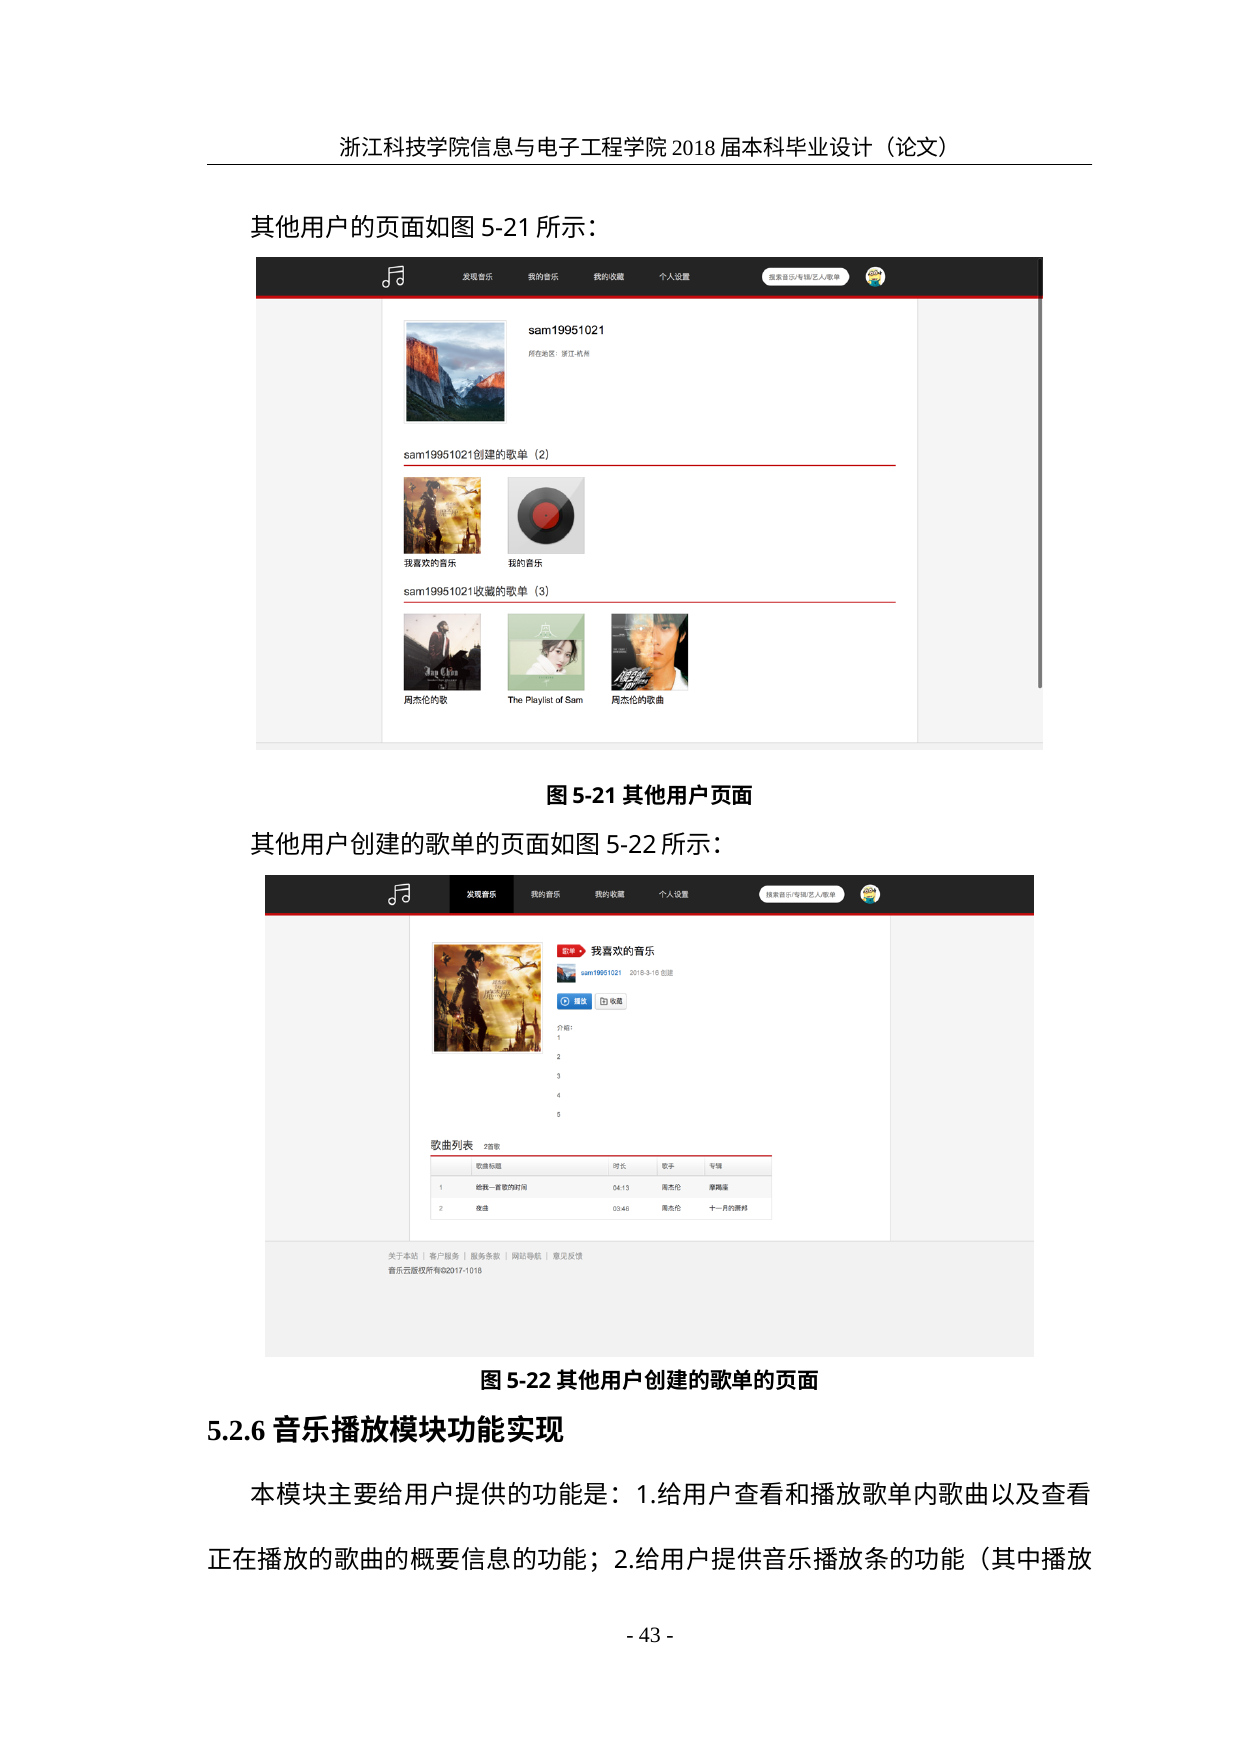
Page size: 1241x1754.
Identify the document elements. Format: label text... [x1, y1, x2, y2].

picture [256, 257, 1043, 750]
text 5.2.6 音乐播放模块功能实现 [207, 1395, 1092, 1460]
text 图5-21 其他用户页面 [207, 778, 1092, 810]
text 其他用户创建的歌单的页面如图5-22所示： [207, 810, 1092, 875]
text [207, 1460, 1092, 1590]
text 图5-22 其他用户创建的歌单的页面 [207, 1363, 1092, 1395]
picture [265, 875, 1034, 1357]
text 其他用户的页面如图5-21所示： [207, 193, 1092, 258]
